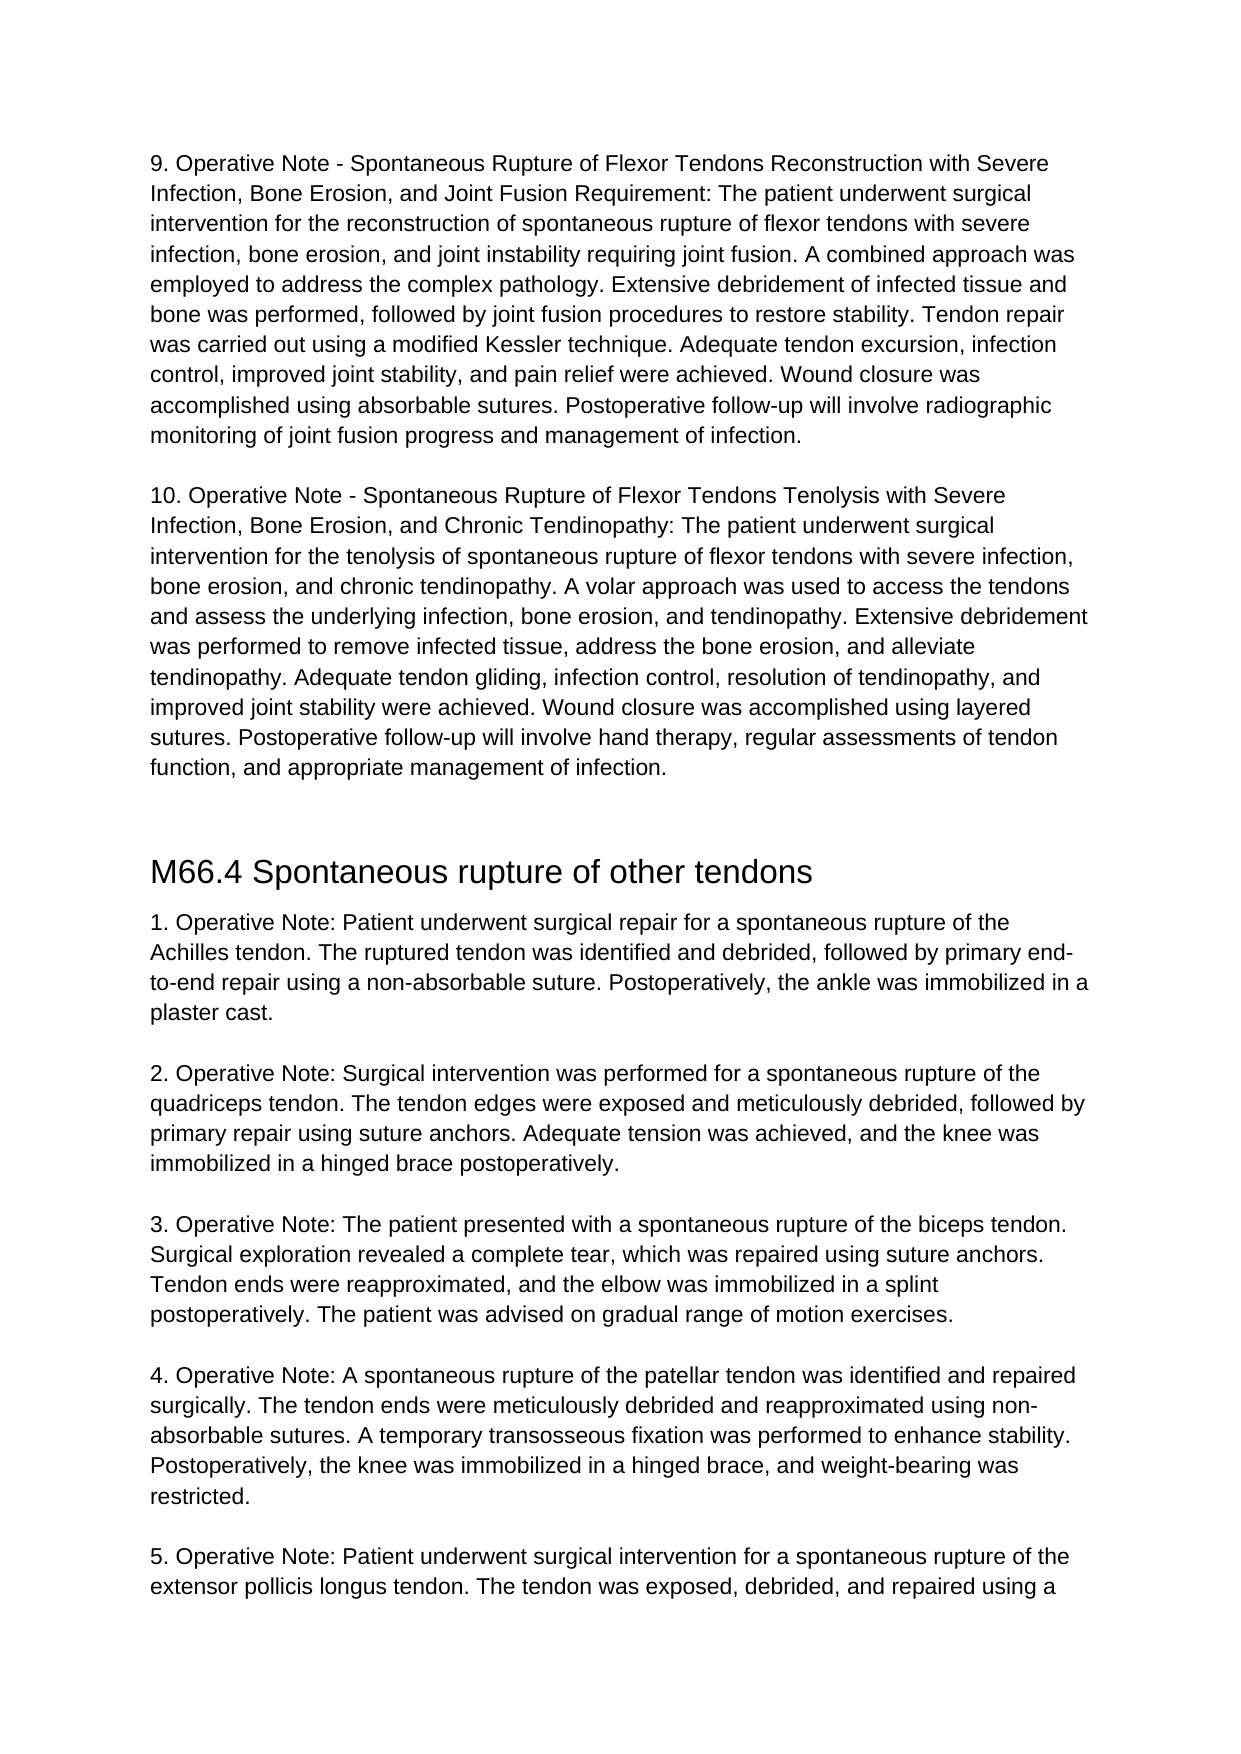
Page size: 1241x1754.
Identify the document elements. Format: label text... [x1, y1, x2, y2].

text 3. Operative Note: The patient presented with a spontaneous rupture of the biceps tendon. Surgical exploration revealed a complete tear, which was repaired using suture anchors. Tendon ends were reapproximated, and the elbow was immobilized in a splint postoperatively. The patient was advised on gradual range of motion exercises. [150, 1211, 1090, 1328]
text 9. Operative Note - Spontaneous Rupture of Flexor Tendons Reconstruction with Severe Infection, Bone Erosion, and Joint Fusion Requirement: The patient underwent surgical intervention for the reconstruction of spontaneous rupture of flexor tendons with severe infection, bone erosion, and joint instability requiring joint fusion. A combined approach was employed to address the complex pathology. Extensive debridement of infected tissue and bone was performed, followed by joint fusion procedures to restore stability. Tendon repair was carried out using a modified Kessler technique. Adequate tendon excursion, infection control, improved joint stability, and pain relief were achieved. Wound closure was accomplished using absorbable sutures. Postoperative follow-up will involve radiographic monitoring of joint fusion progress and management of infection. [150, 150, 1090, 448]
subtitle M66.4 Spontaneous rupture of other tendons [150, 852, 1090, 891]
text 1. Operative Note: Patient underwent surgical repair for a spontaneous rupture of the Achilles tendon. The ruptured tendon was identified and debrided, followed by primary end-to-end repair using a non-absorbable suture. Postoperatively, the ankle was immobilized in a plaster cast. [150, 909, 1090, 1026]
text 10. Operative Note - Spontaneous Rupture of Flexor Tendons Tenolysis with Severe Infection, Bone Erosion, and Chronic Tendinopathy: The patient underwent surgical intervention for the tenolysis of spontaneous rupture of flexor tendons with severe infection, bone erosion, and chronic tendinopathy. A volar approach was used to access the tendons and assess the underlying infection, bone erosion, and tendinopathy. Extensive debridement was performed to remove infected tissue, address the bone erosion, and alleviate tendinopathy. Adequate tendon gliding, infection control, resolution of tendinopathy, and improved joint stability were achieved. Wound closure was accomplished using layered sutures. Postoperative follow-up will involve hand therapy, regular assessments of tendon function, and appropriate management of infection. [150, 482, 1090, 781]
text 4. Operative Note: A spontaneous rupture of the patellar tendon was identified and repaired surgically. The tendon ends were meticulously debrided and reapproximated using non-absorbable sutures. A temporary transosseous fixation was performed to enhance stability. Postoperatively, the knee was immobilized in a hinged brace, and weight-bearing was restricted. [150, 1362, 1090, 1509]
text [150, 1543, 1090, 1600]
text 2. Operative Note: Surgical intervention was performed for a spontaneous rupture of the quadriceps tendon. The tendon edges were exposed and meticulously debrided, followed by primary repair using suture anchors. Adequate tension was achieved, and the knee was immobilized in a hinged brace postoperatively. [150, 1060, 1090, 1177]
